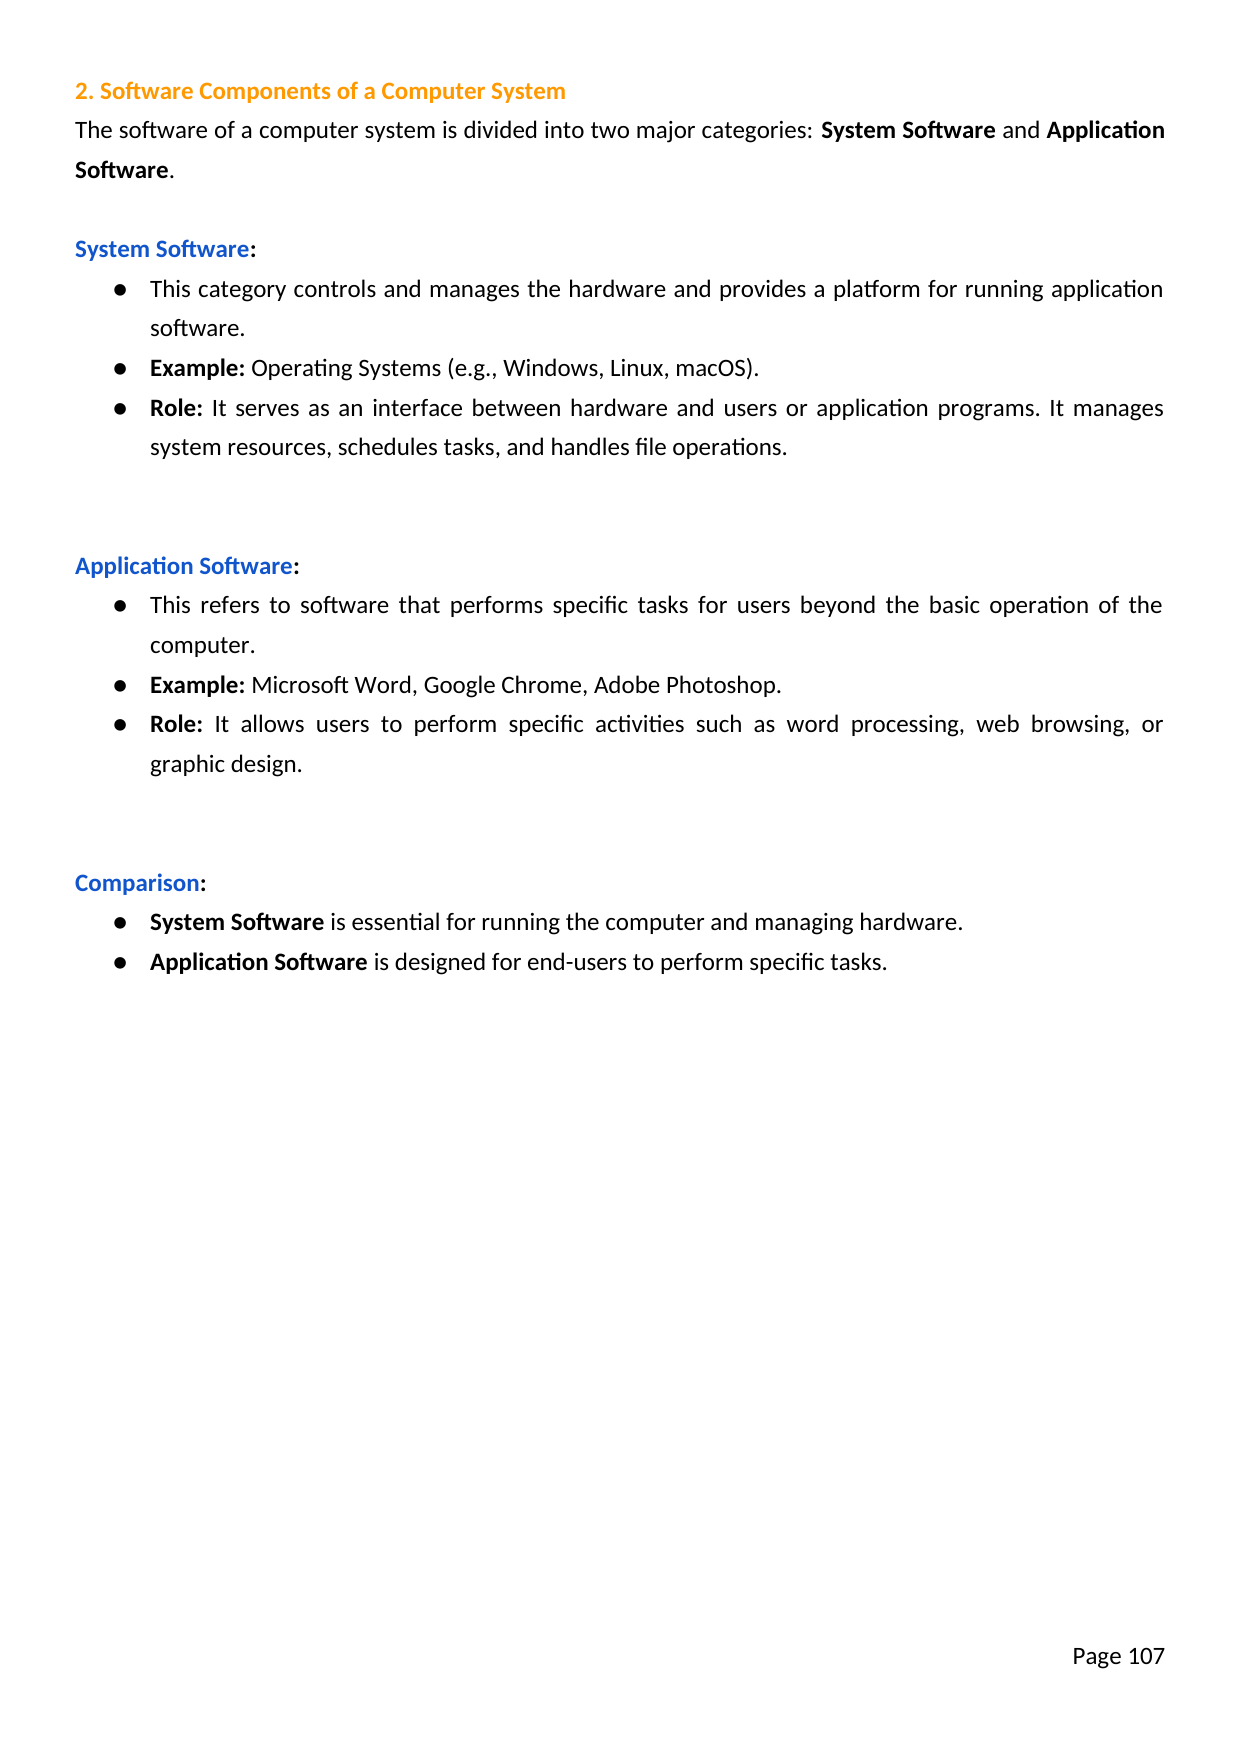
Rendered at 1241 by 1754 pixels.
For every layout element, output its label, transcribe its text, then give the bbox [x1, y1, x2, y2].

list This category controls and manages the hardware and provides a platform for running application software. [112, 273, 1165, 343]
list This refers to software that performs specific tasks for users beyond the basic operation of the computer. [112, 589, 1165, 660]
text Comparison: [75, 867, 1165, 897]
text System Software: [75, 233, 1165, 264]
list Role: It serves as an interface between hardware and users or application programs. It manages system resources, schedules tasks, and handles file operations. [112, 392, 1165, 462]
list Example: Operating Systems (e.g., Windows, Linux, macOS). [112, 352, 1165, 383]
list Role: It allows users to perform specific activities such as word processing, web browsing, or graphic design. [112, 708, 1165, 778]
list System Software is essential for running the computer and managing hardware. [112, 906, 1165, 937]
list Example: Microsoft Word, Google Chrome, Adobe Photoshop. [112, 669, 1165, 699]
list Application Software is designed for end-users to perform specific tasks. [112, 946, 1165, 976]
text The software of a computer system is divided into two major categories: System Software and Application Software. [75, 114, 1165, 185]
text 2. Software Components of a Computer System [75, 75, 1165, 106]
text Application Software: [75, 550, 1165, 581]
